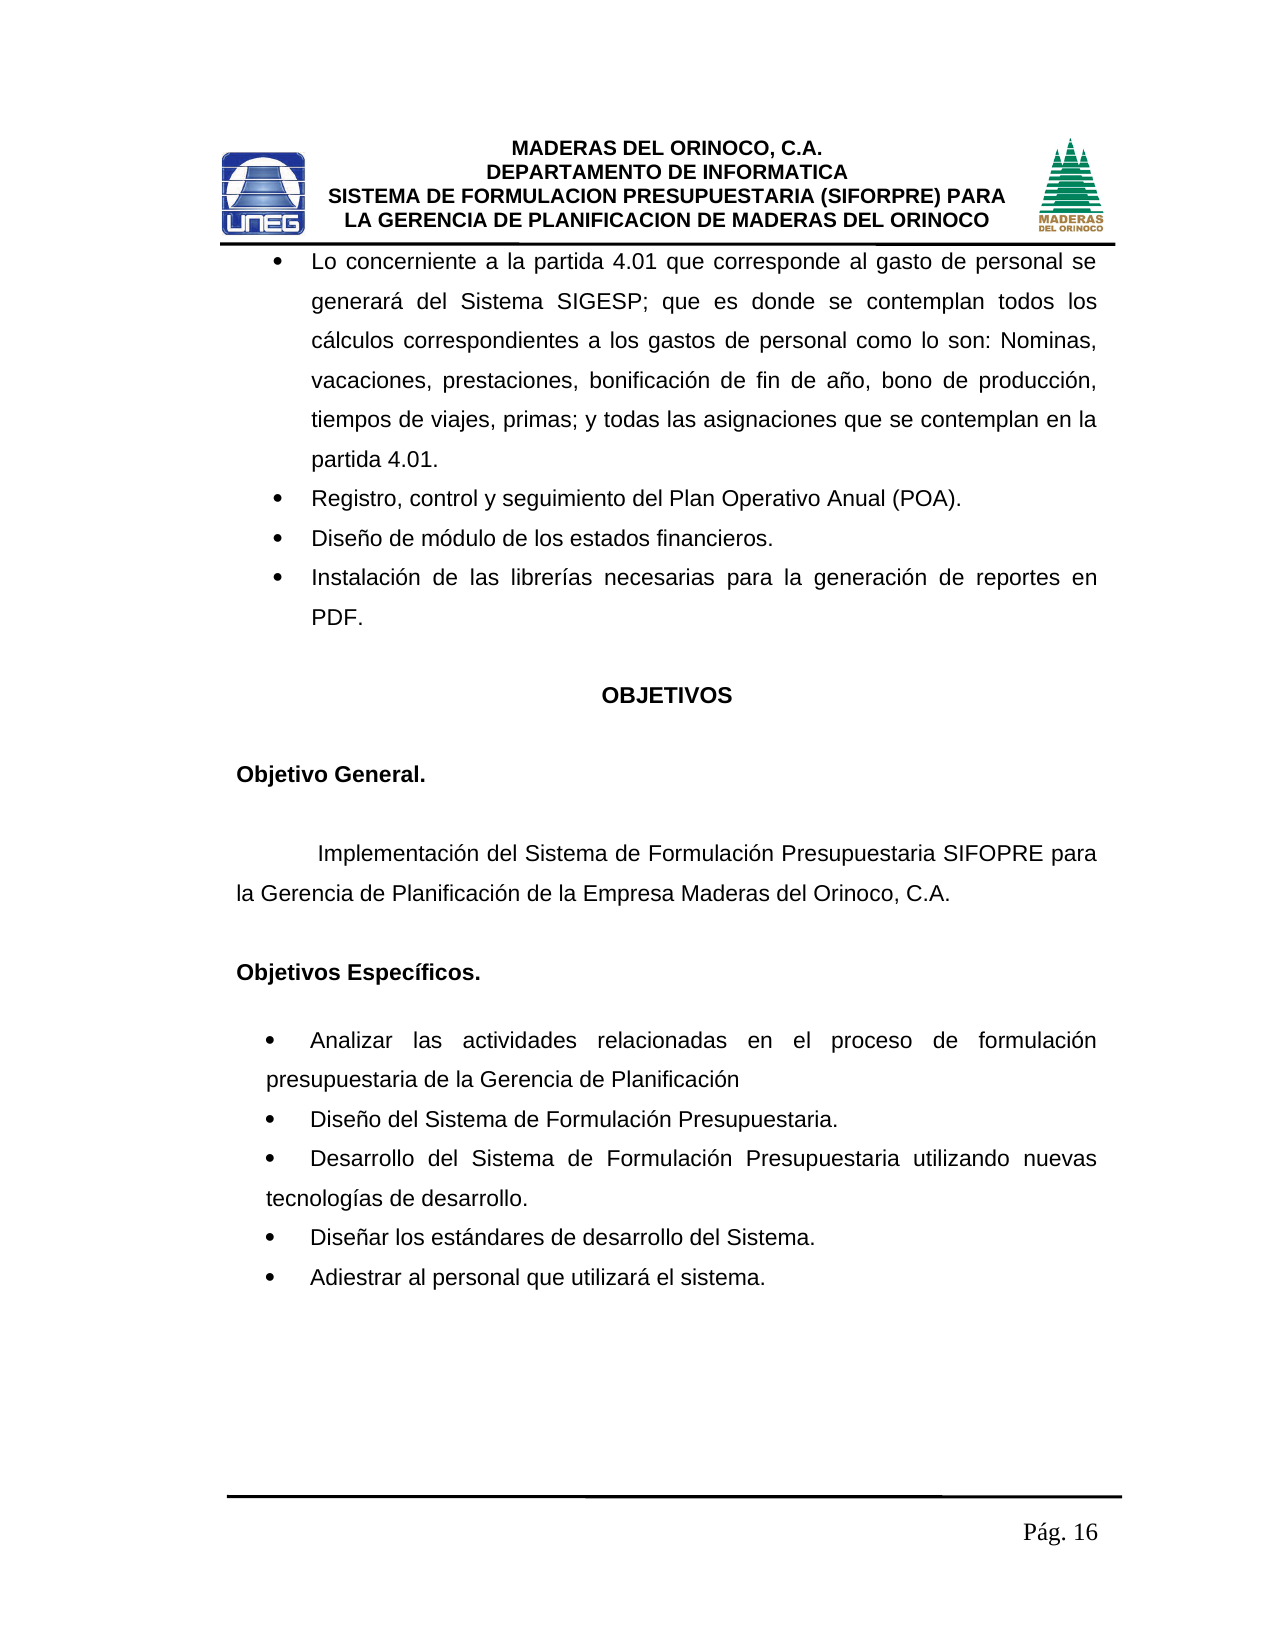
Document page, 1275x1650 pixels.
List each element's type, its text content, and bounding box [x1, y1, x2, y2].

list Instalación de las librerías necesarias para la generación de reportes en PDF. [274, 564, 1098, 630]
list Diseñar los estándares de desarrollo del Sistema. [266, 1224, 1098, 1251]
list Diseño de módulo de los estados financieros. [274, 524, 1098, 551]
subtitle Objetivos Específicos. [236, 959, 1098, 985]
picture [1004, 137, 1137, 233]
list Registro, control y seguimiento del Plan Operativo Anual (POA). [274, 485, 1098, 511]
list Diseño del Sistema de Formulación Presupuestaria. [266, 1106, 1098, 1132]
list Desarrollo del Sistema de Formulación Presupuestaria utilizando nuevas tecnologías de desarrollo. [266, 1145, 1098, 1211]
subtitle OBJETIVOS [236, 682, 1098, 709]
list Adiestrar al personal que utilizará el sistema. [266, 1264, 1098, 1290]
subtitle Objetivo General. [236, 761, 1098, 788]
list Analizar las actividades relacionadas en el proceso de formulación presupuestaria de la Gerencia de Planificación [266, 1027, 1098, 1093]
list Lo concerniente a la partida 4.01 que corresponde al gasto de personal se generará del Sistema SIGESP; que es donde se contemplan todos los cálculos correspondientes a los gastos de personal como lo son: Nominas, vacaciones, prestaciones, bonificación de fin de año, bono de producción, tiempos de viajes, primas; y todas las asignaciones que se contemplan en la partida 4.01. [274, 248, 1098, 472]
picture [221, 152, 306, 236]
text Implementación del Sistema de Formulación Presupuestaria SIFOPRE para la Gerencia de Planificación de la Empresa Maderas del Orinoco, C.A. [236, 840, 1098, 906]
